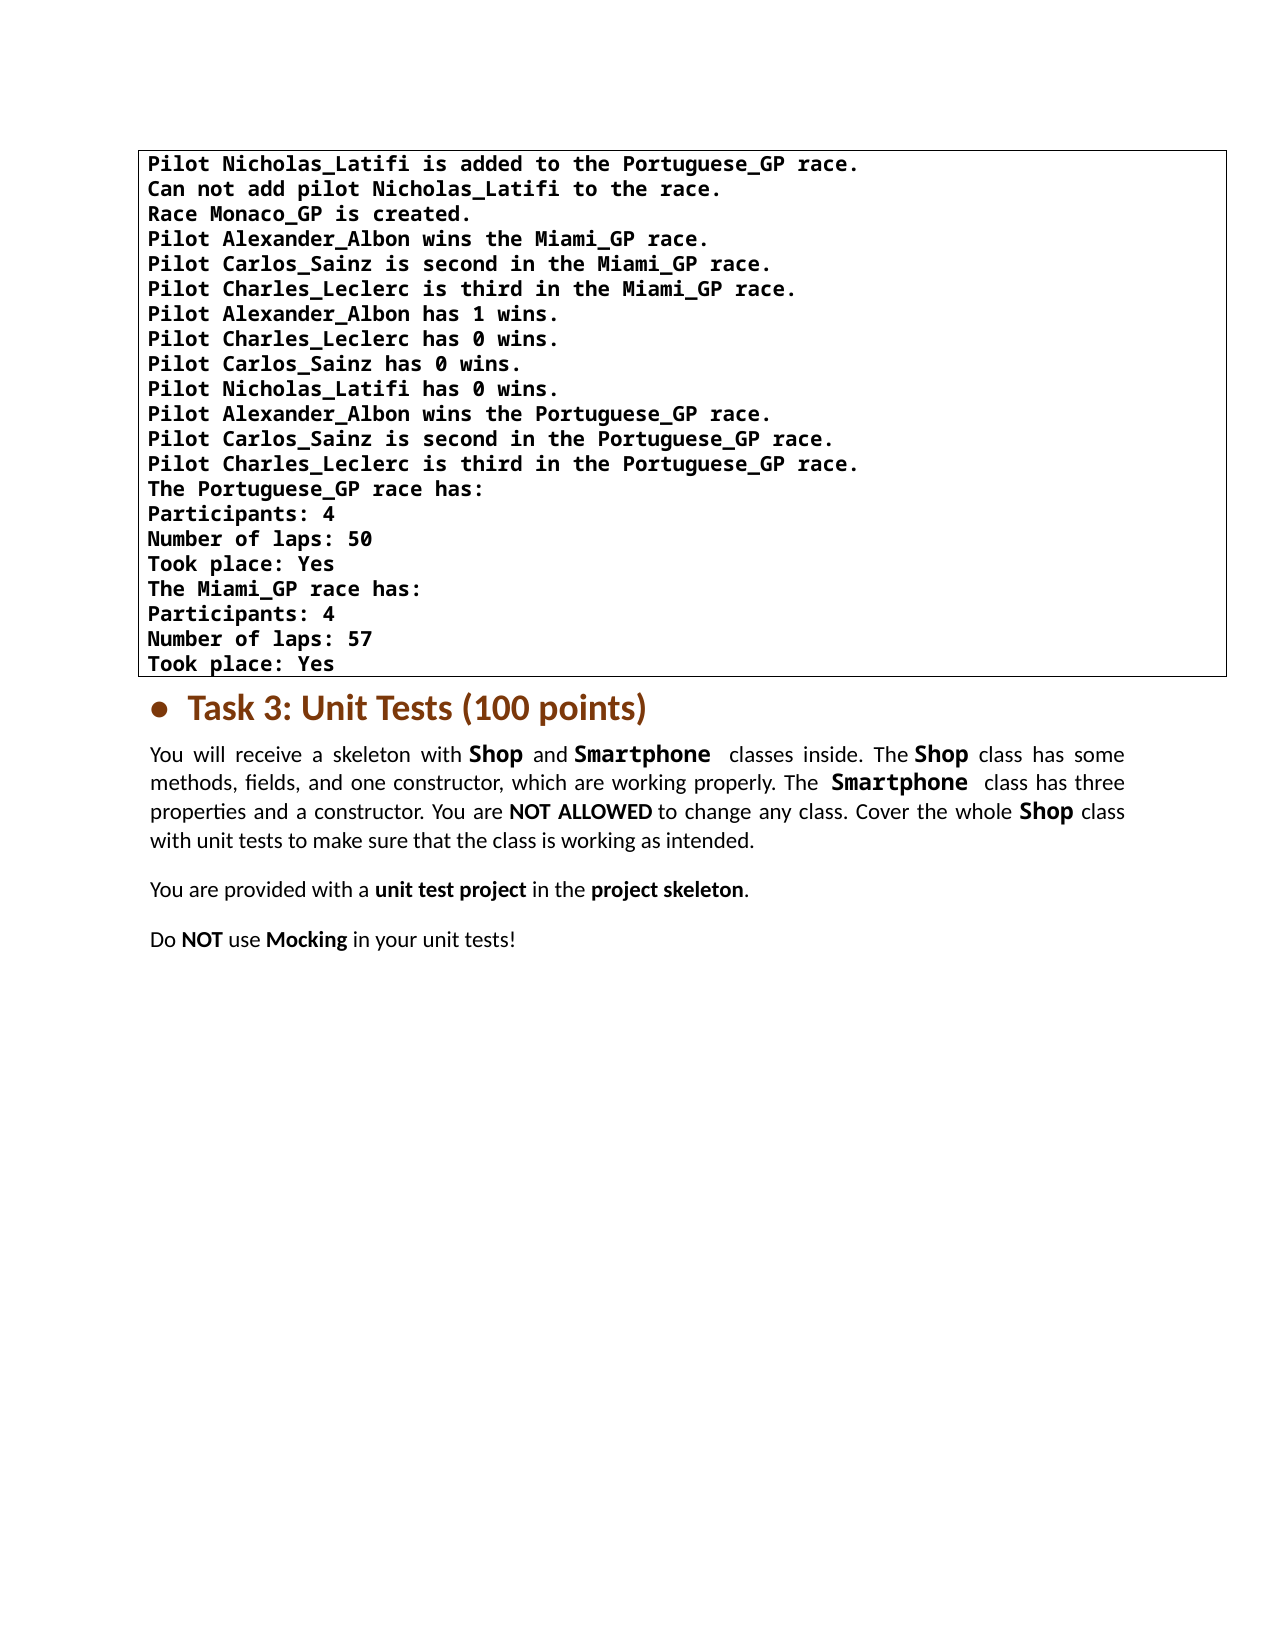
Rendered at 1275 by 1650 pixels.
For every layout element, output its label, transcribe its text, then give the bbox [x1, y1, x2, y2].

text Do NOT use Mocking in your unit tests! [150, 924, 1125, 953]
list Task 3: Unit Tests (100 points) [150, 698, 1125, 727]
text You will receive a skeleton with Shop and Smartphone classes inside. The Shop class has some methods, fields, and one constructor, which are working properly. The Smartphone class has three properties and a constructor. You are NOT ALLOWED to change any class. Cover the whole Shop class with unit tests to make sure that the class is working as intended. [150, 739, 1125, 854]
text You are provided with a unit test project in the project skeleton. [150, 875, 1125, 904]
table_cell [139, 151, 1226, 676]
